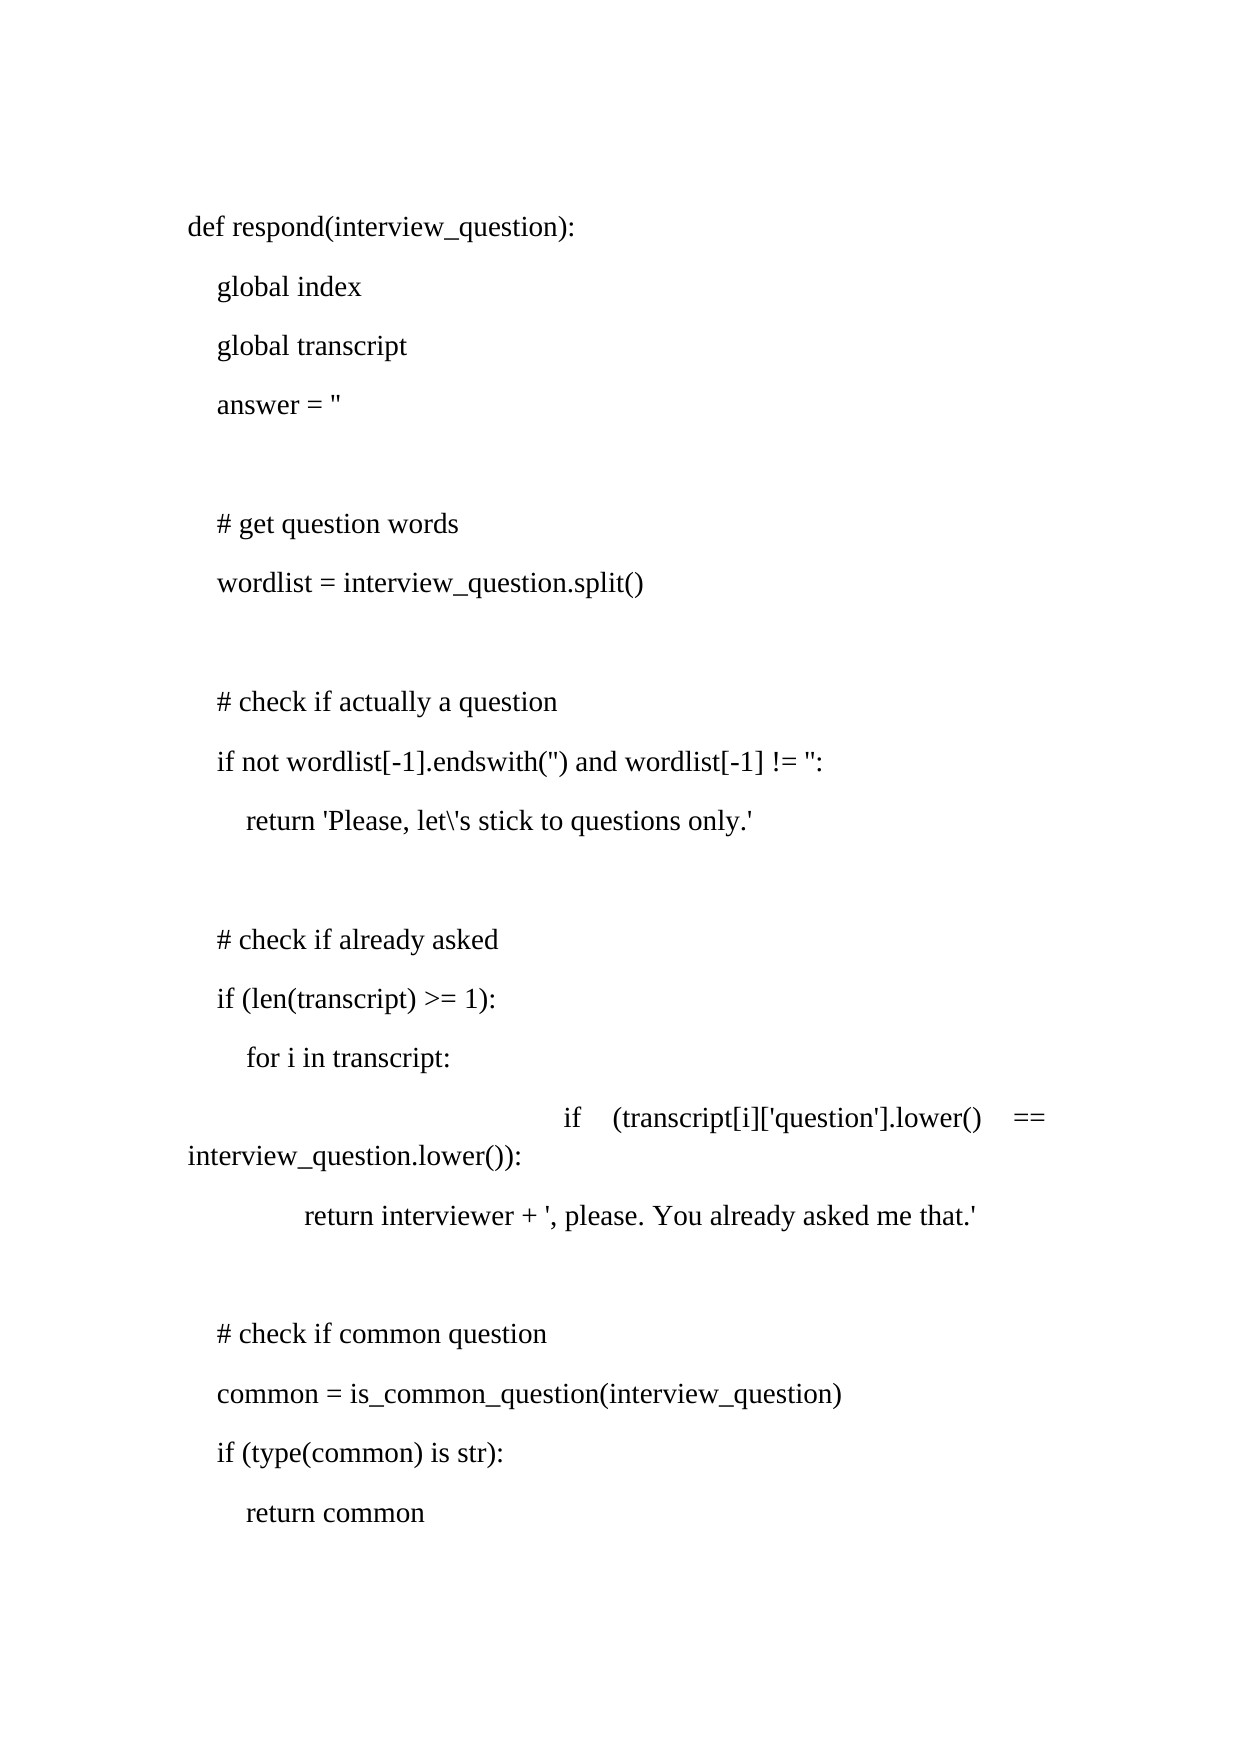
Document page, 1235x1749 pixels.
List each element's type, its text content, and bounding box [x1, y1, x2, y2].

list global transcript [187, 328, 1047, 362]
list return common [187, 1495, 1047, 1528]
list if (transcript[i]['question'].lower() == interview_question.lower()): [187, 1100, 1047, 1172]
list def respond(interview_question): [187, 209, 1047, 243]
list answer = '' [187, 387, 1047, 421]
list # check if already asked [187, 922, 1047, 955]
list if (len(transcript) >= 1): [187, 981, 1047, 1015]
list # check if actually a question [187, 684, 1047, 718]
list return interviewer + ', please. You already asked me that.' [187, 1198, 1047, 1231]
list for i in transcript: [187, 1041, 1047, 1074]
list # get question words [187, 506, 1047, 540]
list common = is_common_question(interview_question) [187, 1376, 1047, 1409]
list global index [187, 269, 1047, 302]
list return 'Please, let\'s stick to questions only.' [187, 803, 1047, 837]
list if not wordlist[-1].endswith('') and wordlist[-1] != '': [187, 744, 1047, 777]
list wordlist = interview_question.split() [187, 566, 1047, 599]
list # check if common question [187, 1317, 1047, 1350]
list if (type(common) is str): [187, 1435, 1047, 1469]
